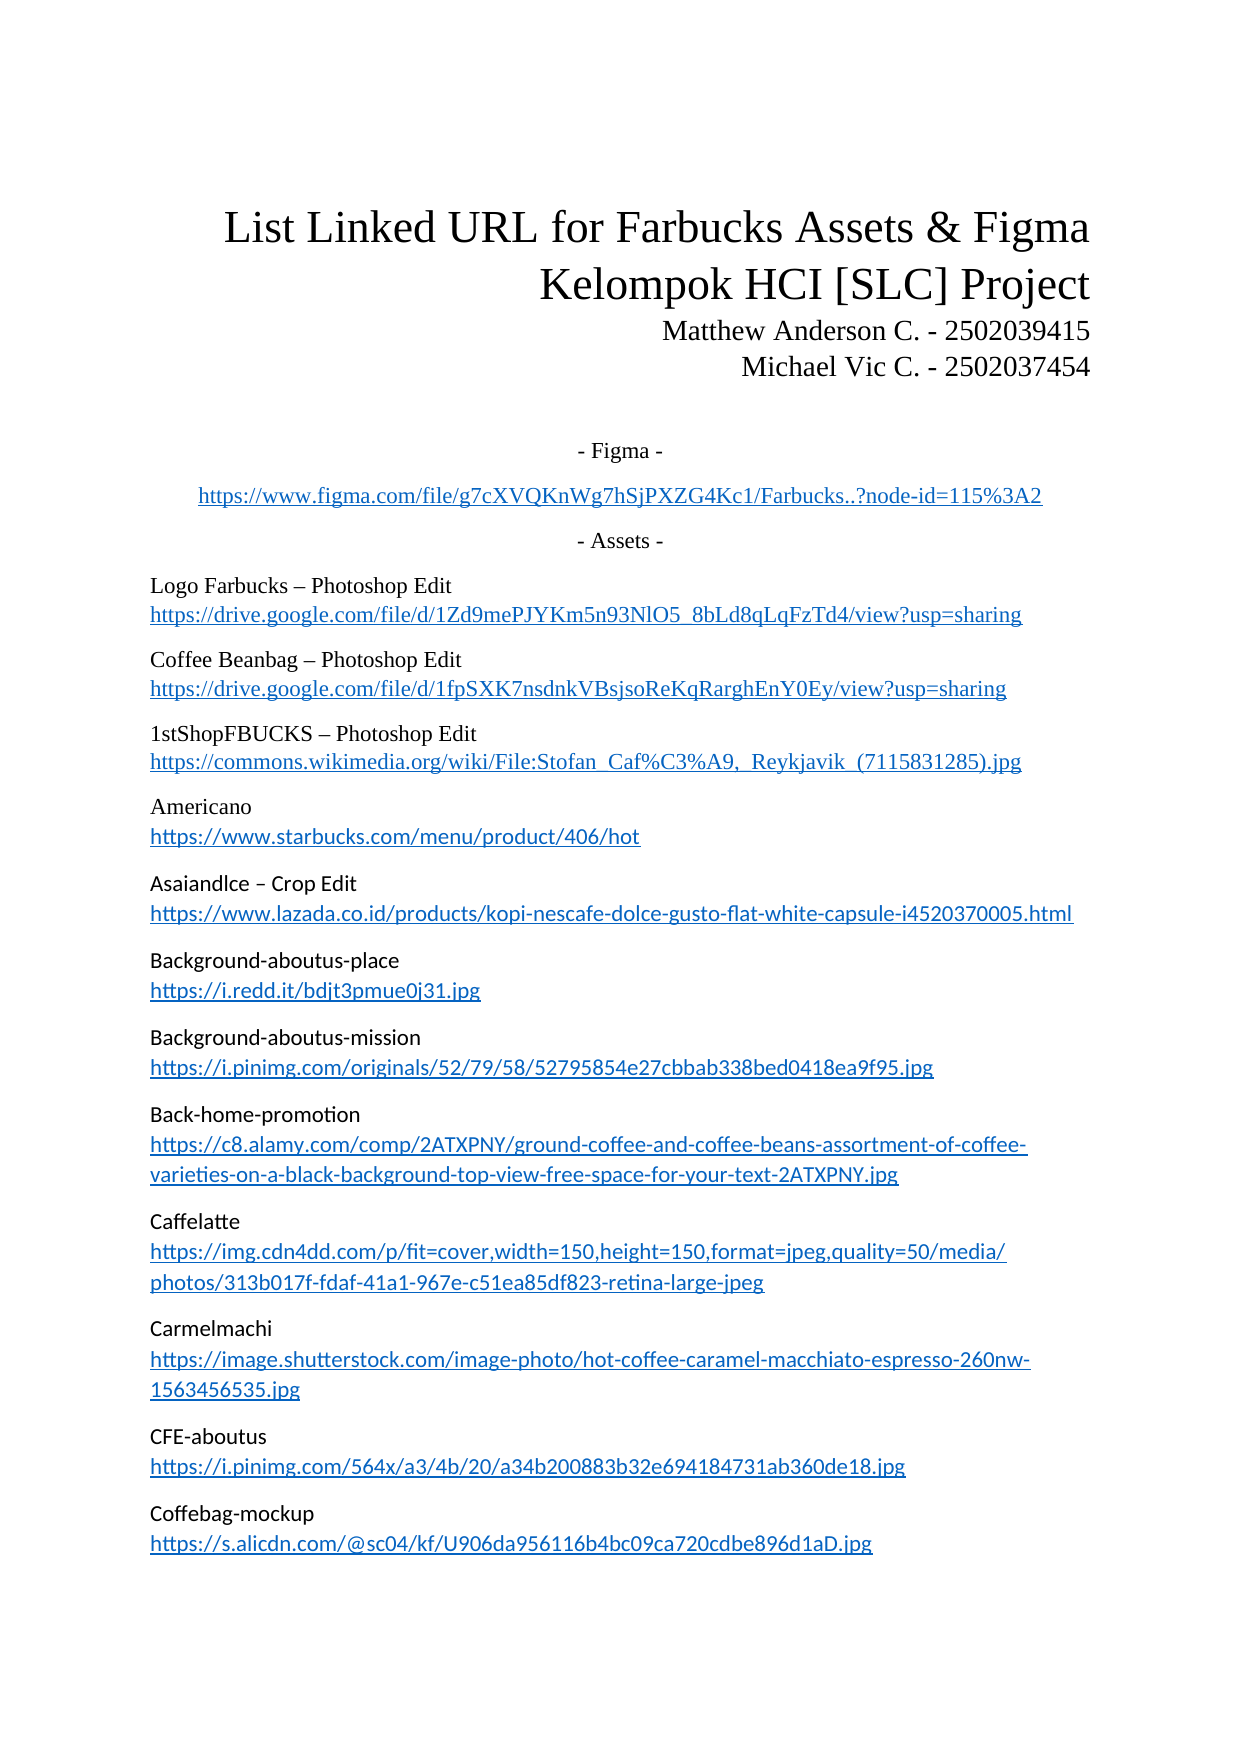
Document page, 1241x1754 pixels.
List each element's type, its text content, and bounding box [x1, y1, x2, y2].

text Americano https://www.starbucks.com/menu/product/406/hot [150, 793, 1090, 850]
text Michael Vic C. - 2502037454 [150, 349, 1090, 383]
text Matthew Anderson C. - 2502039415 [150, 313, 1090, 347]
text CFE-aboutus https://i.pinimg.com/564x/a3/4b/20/a34b200883b32e694184731ab360de18.jpg [150, 1422, 1090, 1480]
text Kelompok HCI [SLC] Project [150, 256, 1090, 309]
text Carmelmachi https://image.shutterstock.com/image-photo/hot-coffee-caramel-macchiato-espresso-260nw-1563456535.jpg [150, 1314, 1090, 1403]
text Back-home-promotion https://c8.alamy.com/comp/2ATXPNY/ground-coffee-and-coffee-beans-assortment-of-coffee-varieties-on-a-black-background-top-view-free-space-for-your-text-2ATXPNY.jpg [150, 1100, 1090, 1188]
text Coffee Beanbag – Photoshop Edit https://drive.google.com/file/d/1fpSXK7nsdnkVBsjsoReKqRarghEnY0Ey/view?usp=sharing [150, 646, 1090, 701]
text https://www.figma.com/file/g7cXVQKnWg7hSjPXZG4Kc1/Farbucks..?node-id=115%3A2 [150, 482, 1090, 509]
text Asaiandlce – Crop Edit https://www.lazada.co.id/products/kopi-nescafe-dolce-gusto-flat-white-capsule-i4520370005.html [150, 869, 1090, 927]
text Background-aboutus-place https://i.redd.it/bdjt3pmue0j31.jpg [150, 946, 1090, 1004]
text 1stShopFBUCKS – Photoshop Edit https://commons.wikimedia.org/wiki/File:Stofan_Caf%C3%A9,_Reykjavik_(7115831285).jpg [150, 720, 1090, 774]
text Background-aboutus-mission https://i.pinimg.com/originals/52/79/58/52795854e27cbbab338bed0418ea9f95.jpg [150, 1023, 1090, 1081]
text List Linked URL for Farbucks Assets & Figma [150, 199, 1090, 252]
text - Assets - [150, 527, 1090, 554]
text Coffebag-mockup https://s.alicdn.com/@sc04/kf/U906da956116b4bc09ca720cdbe896d1aD.jpg [150, 1499, 1090, 1557]
text Caffelatte https://img.cdn4dd.com/p/fit=cover,width=150,height=150,format=jpeg,quality=50/media/photos/313b017f-fdaf-41a1-967e-c51ea85df823-retina-large-jpeg [150, 1207, 1090, 1296]
text - Figma - [150, 437, 1090, 464]
text Logo Farbucks – Photoshop Edit https://drive.google.com/file/d/1Zd9mePJYKm5n93NlO5_8bLd8qLqFzTd4/view?usp=sharing [150, 573, 1090, 627]
